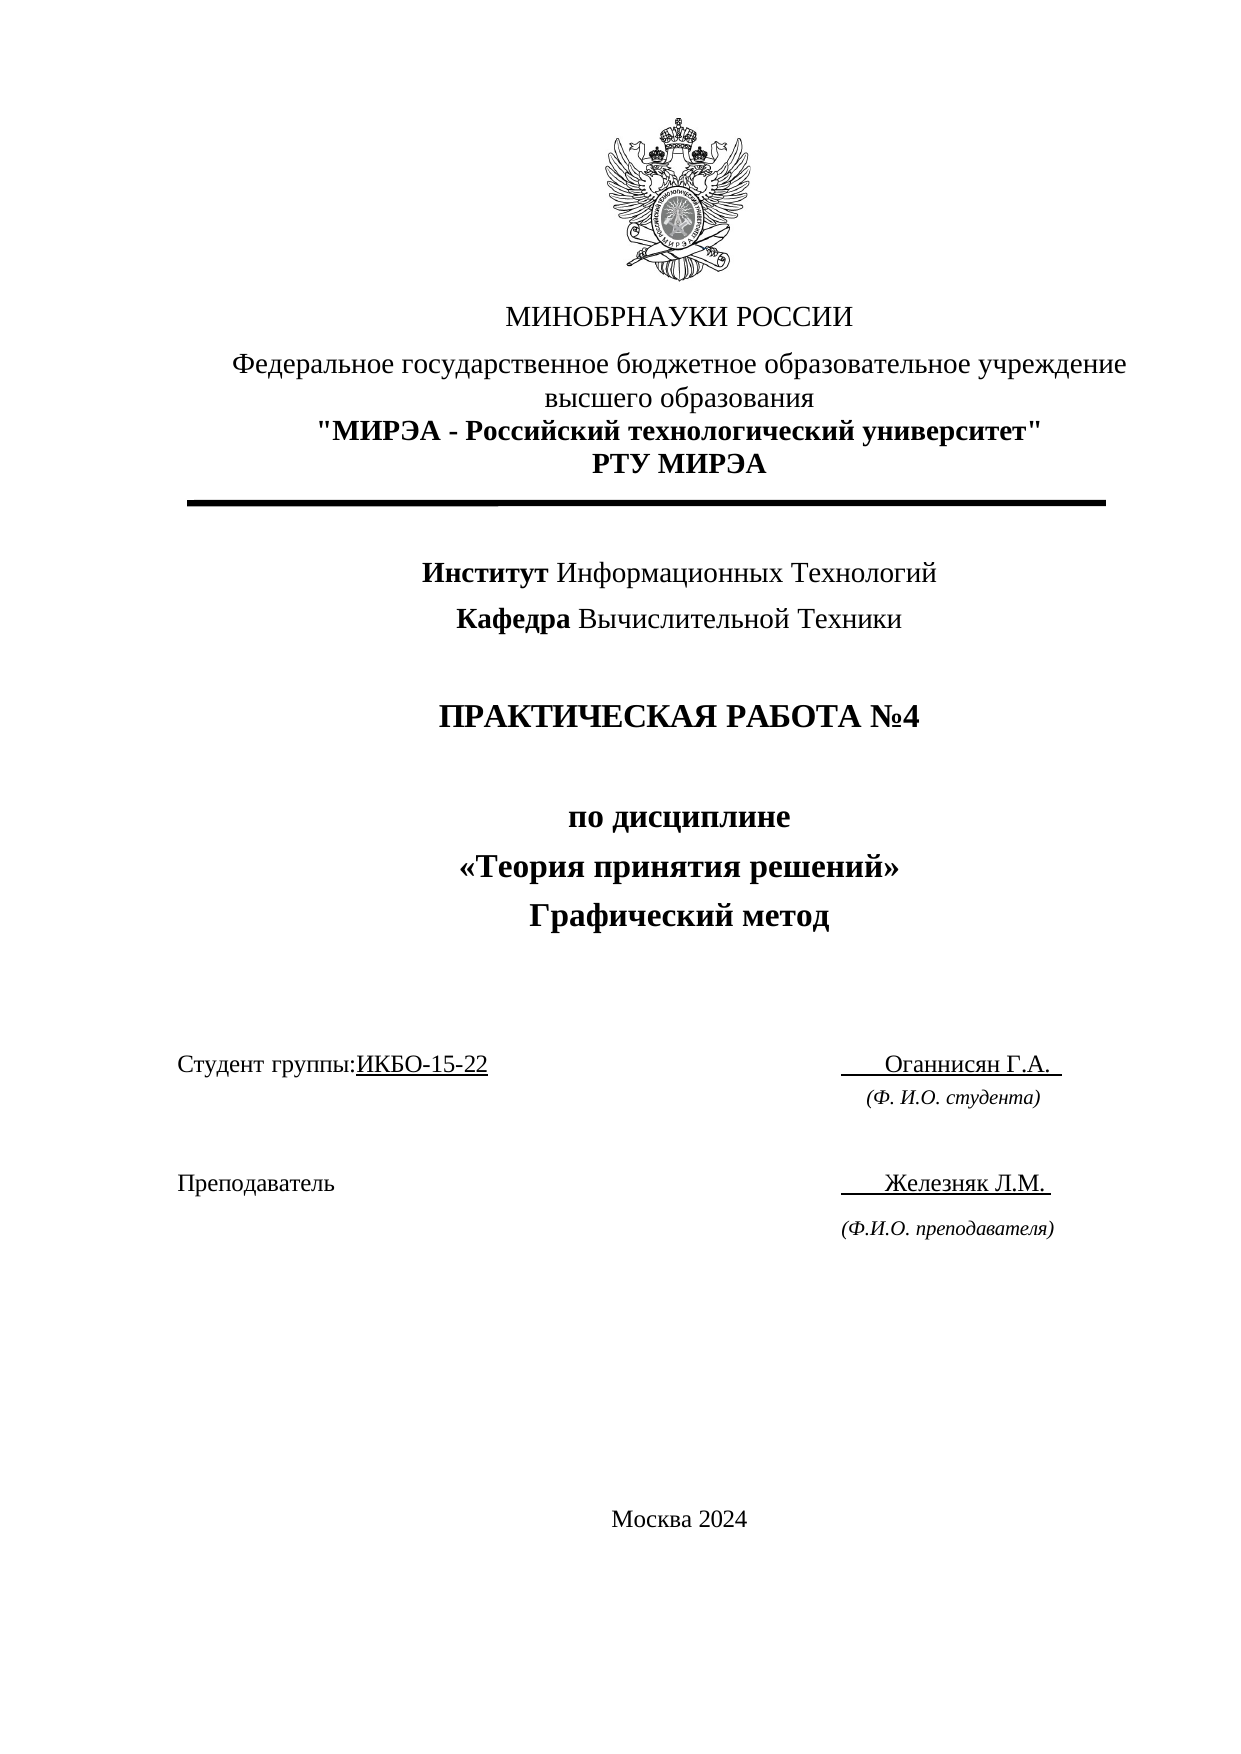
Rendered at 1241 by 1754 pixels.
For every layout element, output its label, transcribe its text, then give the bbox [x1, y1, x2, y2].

text (Ф.И.О. преподавателя) [841, 1216, 1192, 1240]
text Москва 2024 [167, 1504, 1192, 1533]
picture [605, 118, 751, 282]
text Кафедра Вычислительной Техники [183, 601, 1175, 634]
text «Теория принятия решений» Графический метод [360, 846, 998, 934]
text МИНОБРНАУКИ РОССИИ [167, 299, 1192, 332]
text (Ф. И.О. студента) [866, 1084, 1192, 1109]
text Федеральное государственное бюджетное образовательное учреждение высшего образования [183, 347, 1175, 414]
text Институт Информационных Технологий [167, 555, 1192, 588]
text Студент группы:ИКБО-15-22 Оганнисян Г.А. [177, 1049, 1192, 1078]
text Преподаватель Железняк Л.М. [177, 1168, 1192, 1197]
text ПРАКТИЧЕСКАЯ РАБОТА №4 [183, 696, 1175, 734]
text по дисциплине [183, 796, 1175, 834]
text "МИРЭА - Российский технологический университет" РТУ МИРЭА [291, 414, 1068, 479]
